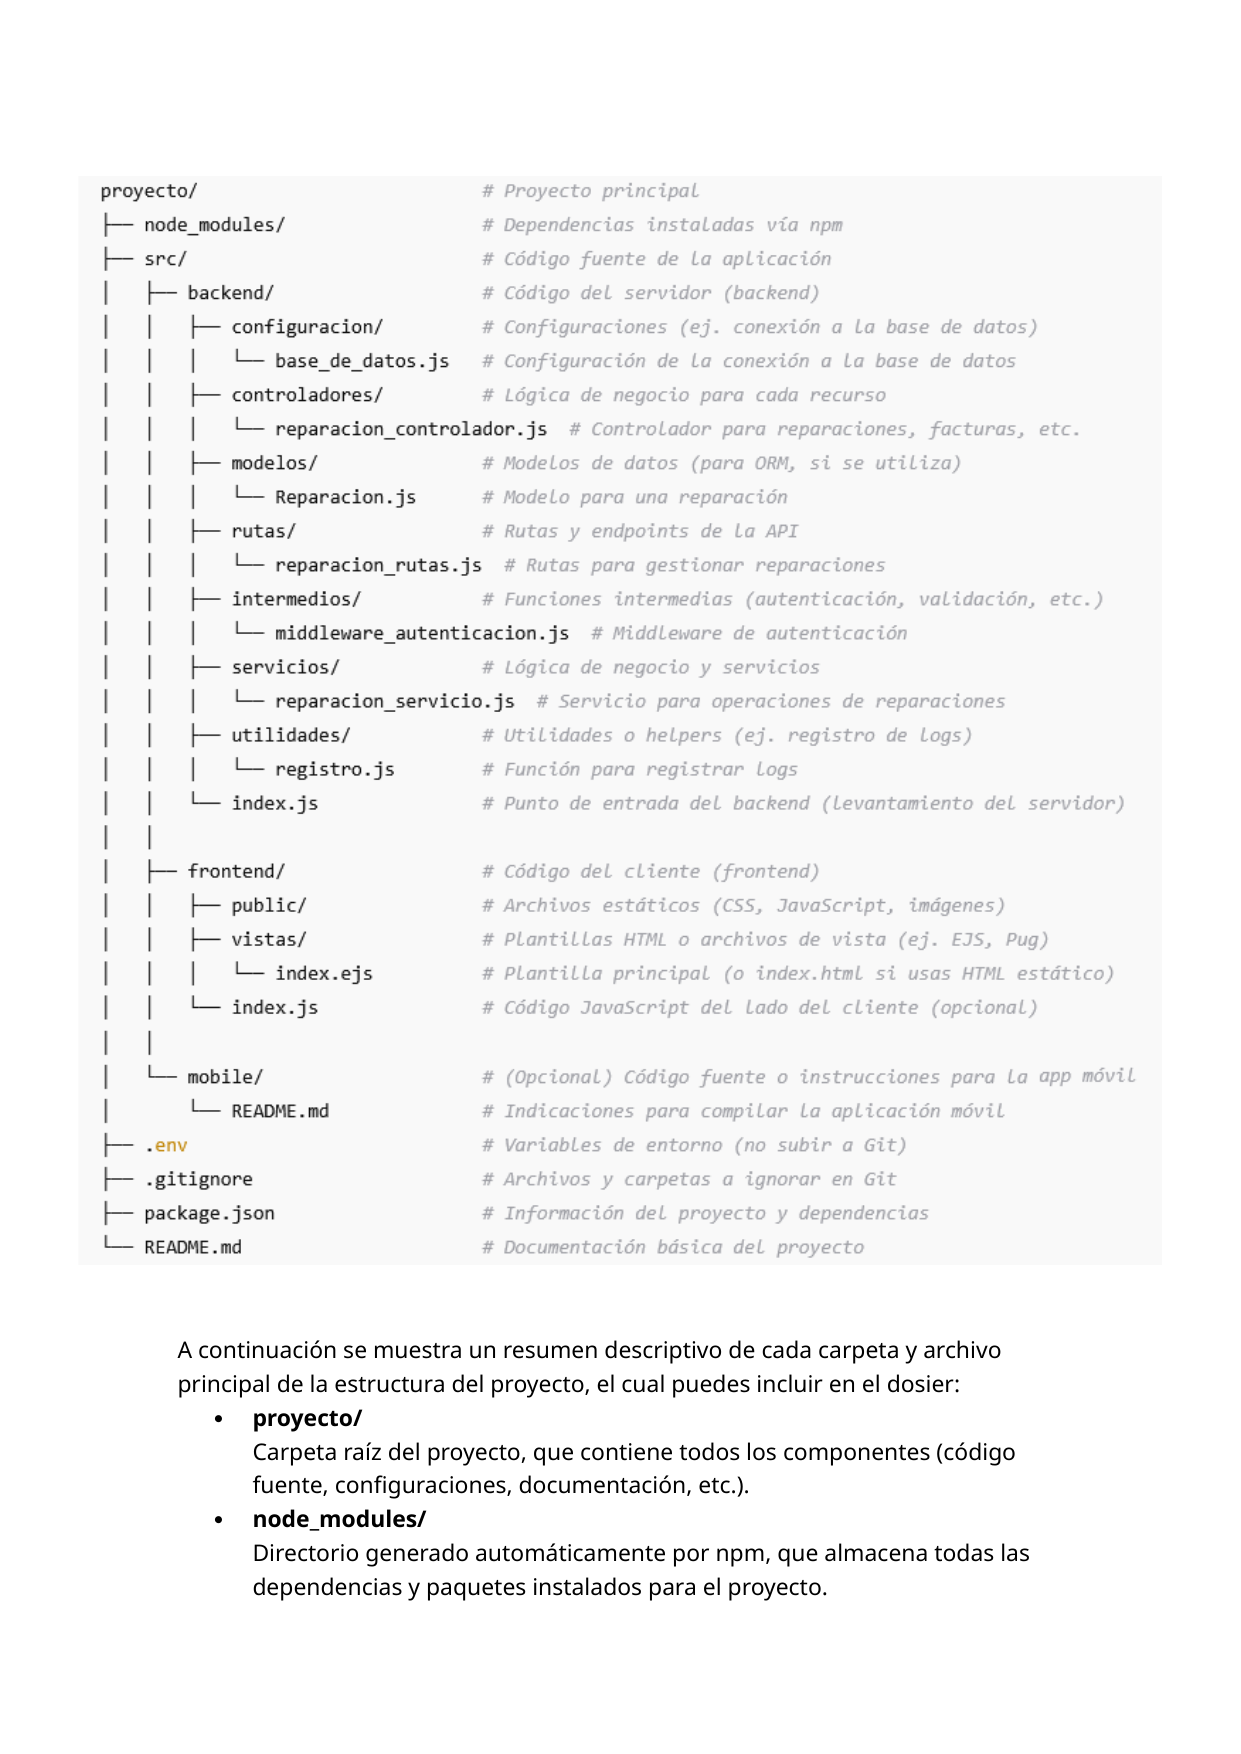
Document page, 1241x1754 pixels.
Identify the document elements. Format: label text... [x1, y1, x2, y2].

text A continuación se muestra un resumen descriptivo de cada carpeta y archivo principal de la estructura del proyecto, el cual puedes incluir en el dosier: [177, 1334, 1063, 1399]
list proyecto/ Carpeta raíz del proyecto, que contiene todos los componentes (código fuente, configuraciones, documentación, etc.). [215, 1402, 1063, 1501]
picture [78, 176, 1162, 1265]
list node_modules/ Directorio generado automáticamente por npm, que almacena todas las dependencias y paquetes instalados para el proyecto. [215, 1503, 1063, 1602]
